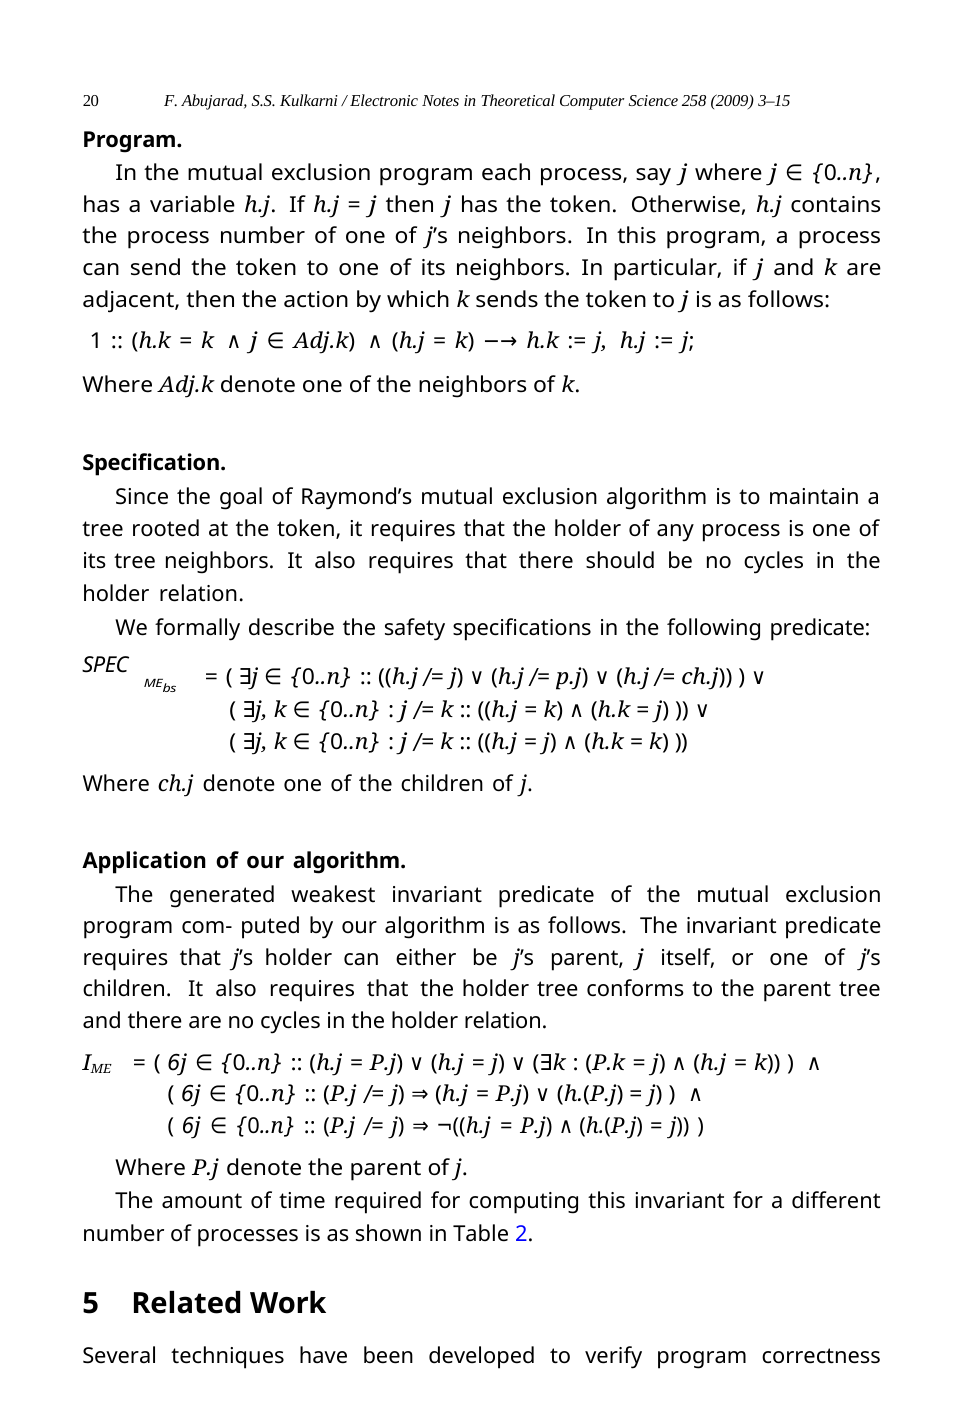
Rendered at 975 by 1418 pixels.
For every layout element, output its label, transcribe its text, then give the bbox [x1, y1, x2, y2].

subtitle Program. [82, 124, 904, 154]
text Since the goal of Raymond’s mutual exclusion algorithm is to maintain a tree rooted at the token, it requires that the holder of any process is one of its tree neighbors. It also requires that there should be no cycles in the holder relation. [82, 481, 881, 607]
text SPEC [82, 649, 140, 679]
subtitle Application of our algorithm. [82, 845, 904, 874]
text MEbs [143, 676, 188, 695]
text ( ∃j, k ∈ {0..n} : j /= k :: ((h.j = k) ∧ (h.k = j) )) ∨ [229, 694, 904, 724]
text The amount of time required for computing this invariant for a different number of processes is as shown in Table 2. [82, 1186, 881, 1247]
text ( 6j ∈ {0..n} :: (P.j /= j) ⇒ ¬((h.j = P.j) ∧ (h.(P.j) = j)) ) [167, 1109, 904, 1139]
text Where ch.j denote one of the children of j. [82, 768, 904, 798]
text = ( ∃j ∈ {0..n} :: ((h.j /= j) ∨ (h.j /= p.j) ∨ (h.j /= ch.j)) ) ∨ [204, 661, 904, 691]
text In the mutual exclusion program each process, say j where j ∈ {0..n}, has a variable h.j. If h.j = j then j has the token. Otherwise, h.j contains the process number of one of j’s neighbors. In this program, a process can send the token to one of its neighbors. In particular, if j and k are adjacent, then the action by which k sends the token to j is as follows: [82, 157, 881, 313]
text ( ∃j, k ∈ {0..n} : j /= k :: ((h.j = j) ∧ (h.k = k) )) [229, 726, 904, 756]
text IME = ( 6j ∈ {0..n} :: (h.j = P.j) ∨ (h.j = j) ∨ (∃k : (P.k = j) ∧ (h.j = k)) ) ∧ [82, 1047, 904, 1077]
text 1 :: (h.k = k ∧ j ∈ Adj.k) ∧ (h.j = k) −→ h.k := j, h.j := j; Where Adj.k denote one of the neighbors of k. [82, 325, 694, 398]
subtitle Specification. [82, 447, 904, 477]
text We formally describe the safety specifications in the following predicate: [115, 612, 904, 642]
text The generated weakest invariant predicate of the mutual exclusion program com- puted by our algorithm is as follows. The invariant predicate requires that j’s holder can either be j’s parent, j itself, or one of j’s children. It also requires that the holder tree conforms to the parent tree and there are no cycles in the holder relation. [82, 879, 881, 1035]
text ( 6j ∈ {0..n} :: (P.j /= j) ⇒ (h.j = P.j) ∨ (h.(P.j) = j) ) ∧ [167, 1078, 904, 1108]
text Where P.j denote the parent of j. [115, 1152, 904, 1181]
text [82, 1341, 881, 1369]
subtitle Related Work [82, 1282, 904, 1322]
